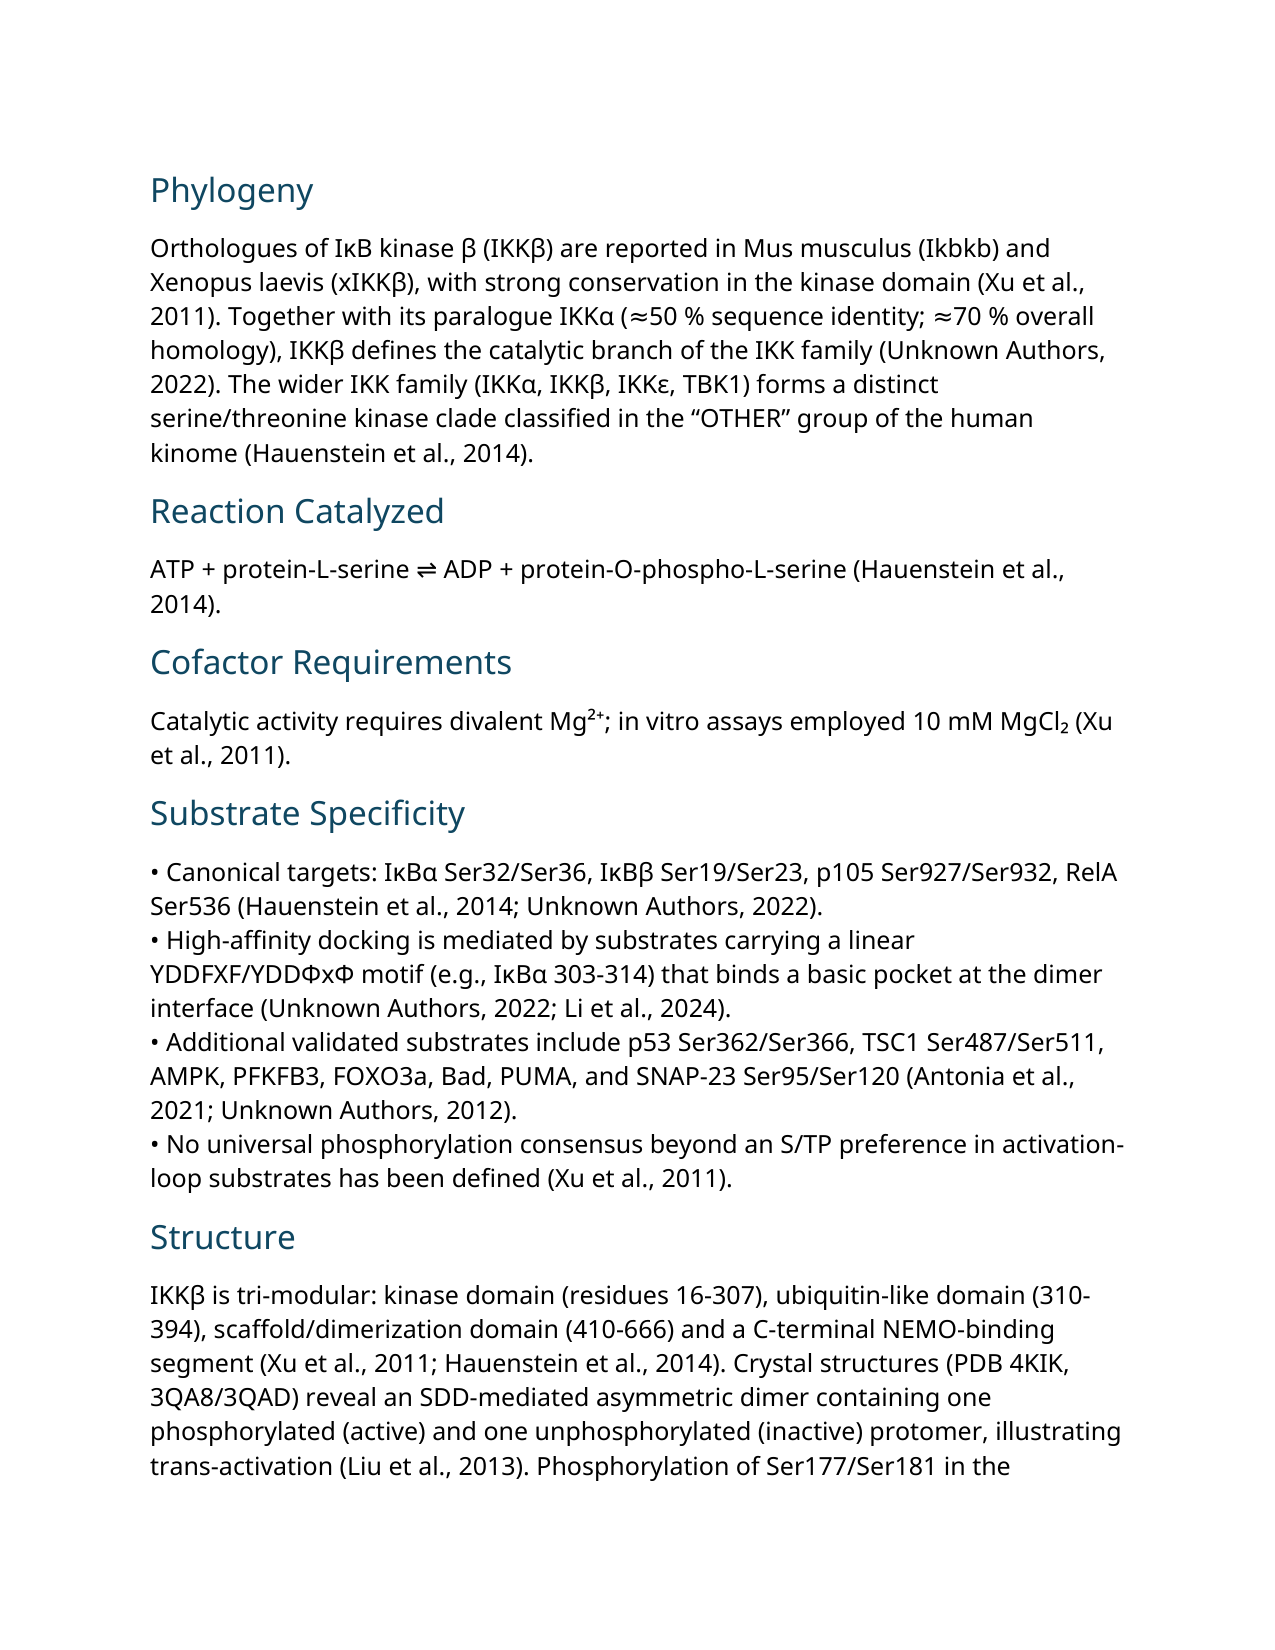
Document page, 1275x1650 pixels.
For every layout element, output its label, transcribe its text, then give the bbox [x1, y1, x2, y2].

text Catalytic activity requires divalent Mg²⁺; in vitro assays employed 10 mM MgCl₂ (Xu et al., 2011). [150, 703, 1125, 771]
subtitle Reaction Catalyzed [150, 488, 1125, 533]
text Orthologues of IκB kinase β (IKKβ) are reported in Mus musculus (Ikbkb) and Xenopus laevis (xIKKβ), with strong conservation in the kinase domain (Xu et al., 2011). Together with its paralogue IKKα (≈50 % sequence identity; ≈70 % overall homology), IKKβ defines the catalytic branch of the IKK family (Unknown Authors, 2022). The wider IKK family (IKKα, IKKβ, IKKε, TBK1) forms a distinct serine/threonine kinase clade classified in the “OTHER” group of the human kinome (Hauenstein et al., 2014). [150, 231, 1125, 469]
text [150, 1278, 1125, 1482]
text • Canonical targets: IκBα Ser32/Ser36, IκBβ Ser19/Ser23, p105 Ser927/Ser932, RelA Ser536 (Hauenstein et al., 2014; Unknown Authors, 2022). • High-affinity docking is mediated by substrates carrying a linear YDDFXF/YDDΦxΦ motif (e.g., IκBα 303-314) that binds a basic pocket at the dimer interface (Unknown Authors, 2022; Li et al., 2024). • Additional validated substrates include p53 Ser362/Ser366, TSC1 Ser487/Ser511, AMPK, PFKFB3, FOXO3a, Bad, PUMA, and SNAP-23 Ser95/Ser120 (Antonia et al., 2021; Unknown Authors, 2012). • No universal phosphorylation consensus beyond an S/TP preference in activation-loop substrates has been defined (Xu et al., 2011). [150, 854, 1125, 1195]
subtitle Substrate Specificity [150, 790, 1125, 836]
text ATP + protein-L-serine ⇌ ADP + protein-O-phospho-L-serine (Hauenstein et al., 2014). [150, 552, 1125, 620]
subtitle Phylogeny [150, 167, 1125, 212]
subtitle Structure [150, 1214, 1125, 1259]
subtitle Cofactor Requirements [150, 639, 1125, 684]
